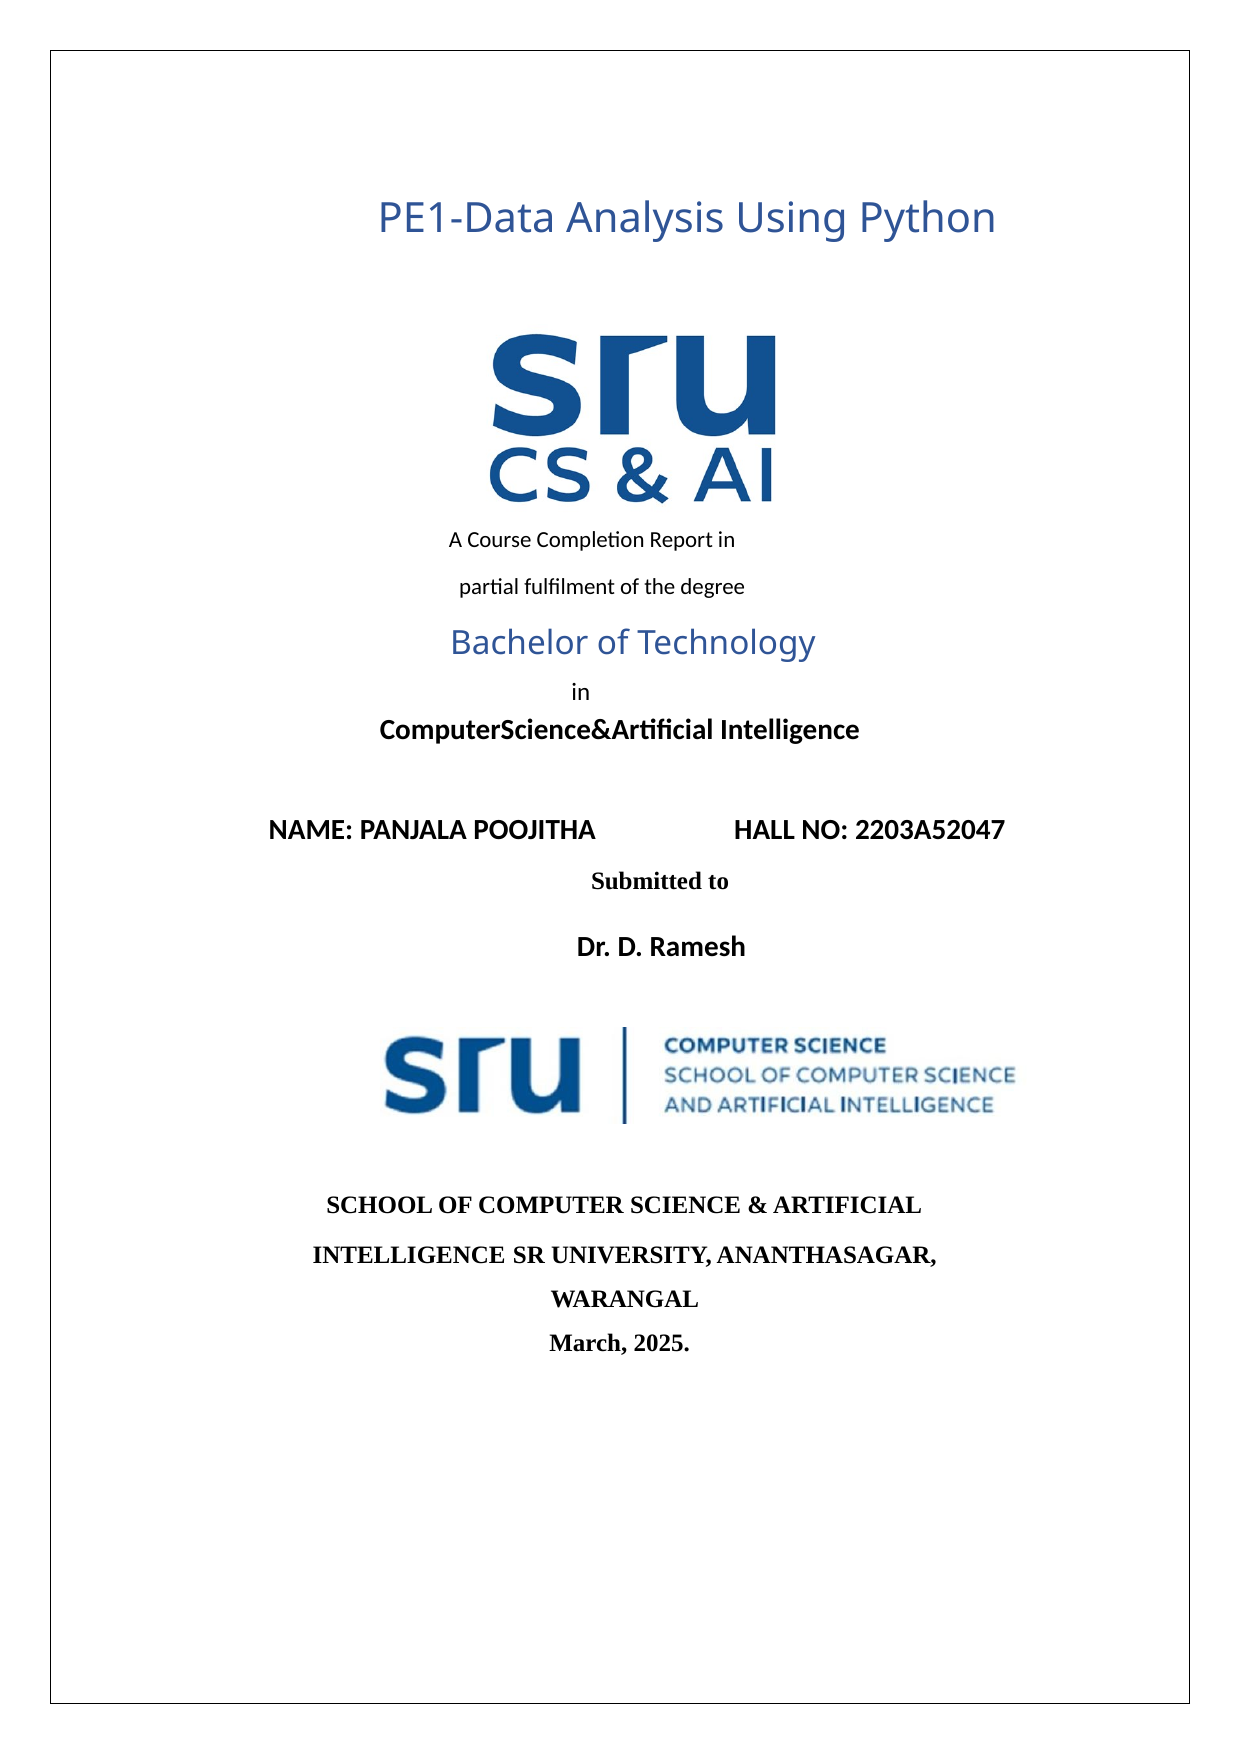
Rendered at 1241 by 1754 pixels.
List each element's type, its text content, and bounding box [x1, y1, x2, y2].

text partial fulfilment of the degree [150, 572, 1090, 600]
text in [150, 676, 1011, 707]
text ComputerScience&Artificial Intelligence [379, 711, 1090, 746]
text NAME: PANJALA POOJITHA HALL NO: 2203A52047 [150, 811, 1090, 847]
text SCHOOL OF COMPUTER SCIENCE & ARTIFICIAL INTELLIGENCE SR UNIVERSITY, ANANTHASAGAR, WARANGAL [292, 1190, 956, 1313]
text Submitted to [292, 866, 915, 895]
picture [367, 1027, 1046, 1124]
text March, 2025. [292, 1328, 946, 1357]
picture [485, 324, 780, 513]
text Dr. D. Ramesh [254, 928, 1090, 964]
subtitle PE1-Data Analysis Using Python [150, 187, 1090, 244]
subtitle Bachelor of Technology [375, 619, 1090, 664]
text A Course Completion Report in [150, 525, 1090, 553]
